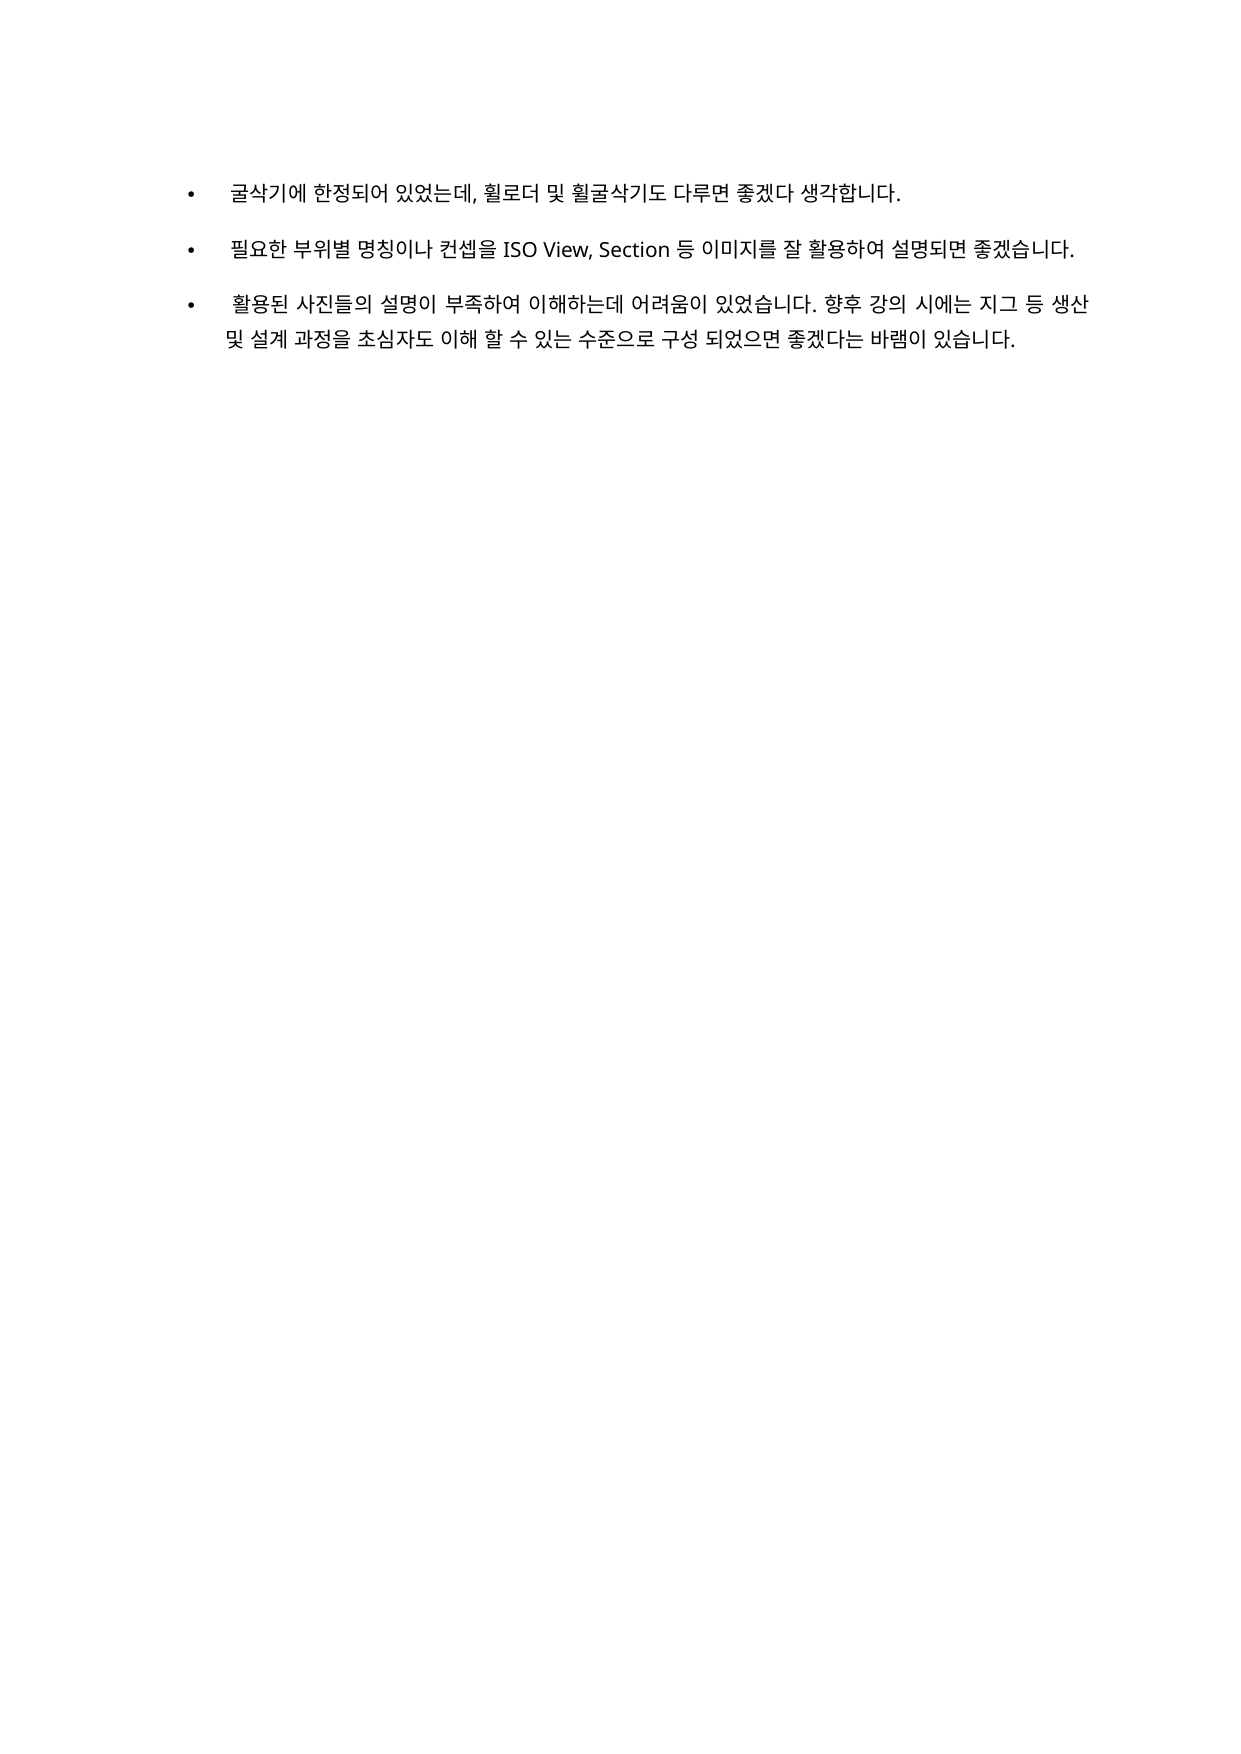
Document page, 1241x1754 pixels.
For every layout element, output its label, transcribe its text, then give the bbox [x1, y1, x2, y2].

list 활용된 사진들의 설명이 부족하여 이해하는데 어려움이 있었습니다. 향후 강의 시에는 지그 등 생산 및 설계 과정을 초심자도 이해 할 수 있는 수준으로 구성 되었으면 좋겠다는 바램이 있습니다. [187, 288, 1090, 353]
list 필요한 부위별 명칭이나 컨셉을 ISO View, Section 등 이미지를 잘 활용하여 설명되면 좋겠습니다. [187, 233, 1090, 263]
list 굴삭기에 한정되어 있었는데, 휠로더 및 휠굴삭기도 다루면 좋겠다 생각합니다. [187, 177, 1090, 207]
